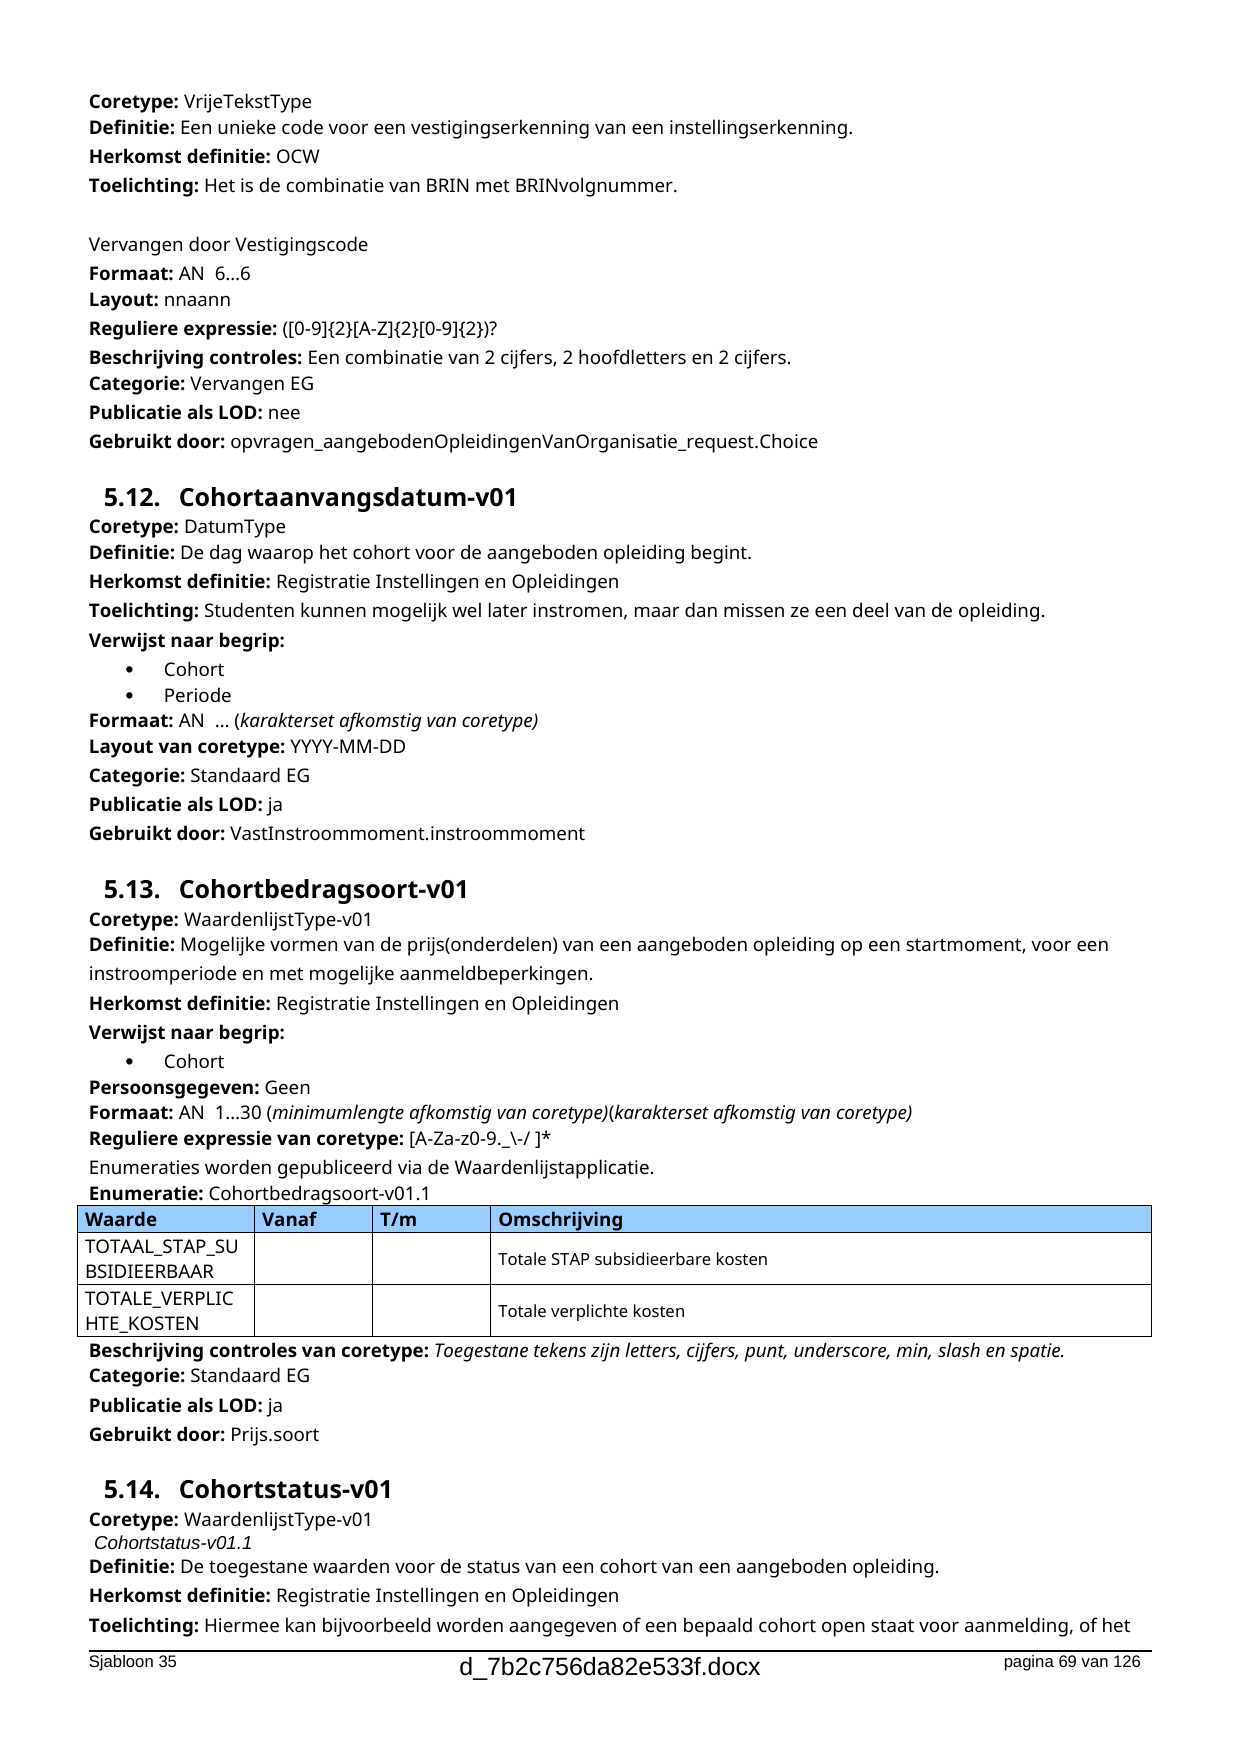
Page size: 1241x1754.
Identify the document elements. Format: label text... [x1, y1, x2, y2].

text Categorie: Standaard EG [89, 762, 1152, 788]
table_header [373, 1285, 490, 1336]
text Publicatie als LOD: ja [89, 1392, 1152, 1417]
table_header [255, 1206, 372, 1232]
text Gebruikt door: opvragen_aangebodenOpleidingenVanOrganisatie_request.Choice [89, 429, 1152, 454]
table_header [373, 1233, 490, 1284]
text Beschrijving controles van coretype: Toegestane tekens zijn letters, cijfers, punt, underscore, min, slash en spatie. [89, 1337, 1152, 1363]
text Layout van coretype: YYYY-MM-DD [89, 733, 1152, 758]
text Coretype: DatumType [89, 514, 1152, 539]
text Categorie: Standaard EG [89, 1363, 1152, 1388]
text Enumeratie: Cohortbedragsoort-v01.1 [89, 1180, 1152, 1205]
text Formaat: AN 1…30 (minimumlengte afkomstig van coretype)(karakterset afkomstig van coretype) [89, 1099, 1152, 1125]
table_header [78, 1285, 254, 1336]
text Herkomst definitie: Registratie Instellingen en Opleidingen [89, 990, 1152, 1015]
text Beschrijving controles: Een combinatie van 2 cijfers, 2 hoofdletters en 2 cijfers. [89, 344, 1152, 370]
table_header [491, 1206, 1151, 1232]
text Herkomst definitie: Registratie Instellingen en Opleidingen [89, 568, 1152, 594]
text Formaat: AN … (karakterset afkomstig van coretype) [89, 707, 1152, 733]
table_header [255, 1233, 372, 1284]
text Definitie: De toegestane waarden voor de status van een cohort van een aangeboden opleiding. [89, 1553, 1152, 1579]
text Definitie: Mogelijke vormen van de prijs(onderdelen) van een aangeboden opleiding op een startmoment, voor een instroomperiode en met mogelijke aanmeldbeperkingen. [89, 931, 1152, 986]
text Toelichting: Het is de combinatie van BRIN met BRINvolgnummer. [89, 173, 1152, 198]
text Coretype: VrijeTekstType [89, 89, 1152, 114]
text Herkomst definitie: OCW [89, 143, 1152, 169]
text Coretype: WaardenlijstType-v01 [89, 1506, 1152, 1532]
text Categorie: Vervangen EG [89, 370, 1152, 396]
text Formaat: AN 6…6 [89, 261, 1152, 286]
text Cohortstatus-v01.1 [89, 1532, 1152, 1553]
text Gebruikt door: Prijs.soort [89, 1421, 1152, 1447]
text Reguliere expressie van coretype: [A-Za-z0-9._\-/ ]* [89, 1125, 1152, 1151]
text Herkomst definitie: Registratie Instellingen en Opleidingen [89, 1583, 1152, 1608]
text Coretype: WaardenlijstType-v01 [89, 906, 1152, 931]
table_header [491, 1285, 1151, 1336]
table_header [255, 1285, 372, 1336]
text Persoonsgegeven: Geen [89, 1074, 1152, 1099]
text Toelichting: Studenten kunnen mogelijk wel later instromen, maar dan missen ze een deel van de opleiding. [89, 598, 1152, 623]
text Layout: nnaann [89, 286, 1152, 312]
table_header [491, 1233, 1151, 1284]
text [89, 1612, 1152, 1637]
subtitle Cohortbedragsoort-v01 [103, 872, 1152, 906]
text Verwijst naar begrip: [89, 627, 1152, 653]
text Verwijst naar begrip: [89, 1019, 1152, 1045]
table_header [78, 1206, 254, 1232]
list Cohort [126, 1048, 1152, 1074]
list Periode [126, 682, 1152, 707]
text Publicatie als LOD: ja [89, 791, 1152, 817]
text Publicatie als LOD: nee [89, 399, 1152, 425]
text Definitie: De dag waarop het cohort voor de aangeboden opleiding begint. [89, 539, 1152, 565]
text Definitie: Een unieke code voor een vestigingserkenning van een instellingserkenning. [89, 114, 1152, 140]
text Vervangen door Vestigingscode [89, 231, 1152, 257]
text Gebruikt door: VastInstroommoment.instroommoment [89, 821, 1152, 846]
subtitle Cohortstatus-v01 [103, 1472, 1152, 1506]
list Cohort [126, 656, 1152, 682]
text Enumeraties worden gepubliceerd via de Waardenlijstapplicatie. [89, 1154, 1152, 1180]
text Reguliere expressie: ([0-9]{2}[A-Z]{2}[0-9]{2})? [89, 315, 1152, 341]
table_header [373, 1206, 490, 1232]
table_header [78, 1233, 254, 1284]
subtitle Cohortaanvangsdatum-v01 [103, 480, 1152, 514]
